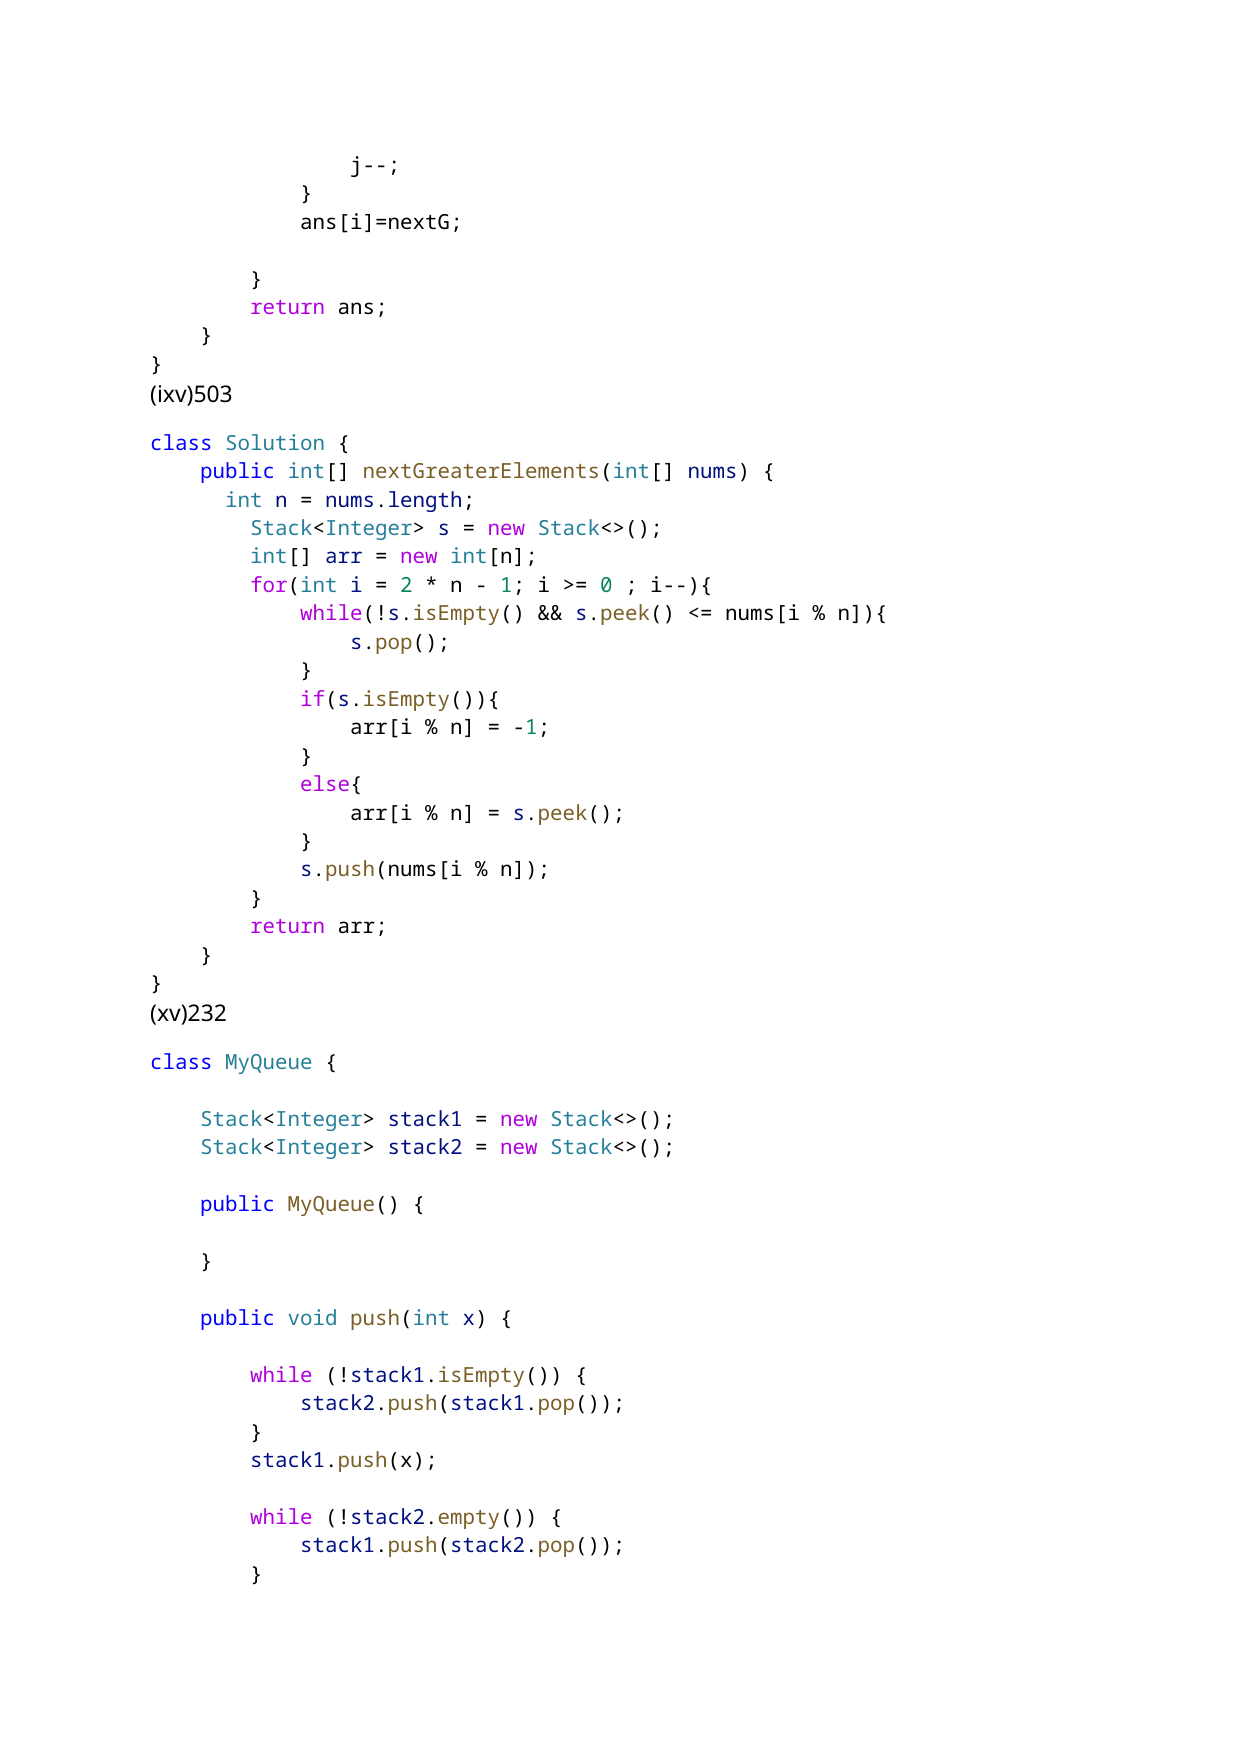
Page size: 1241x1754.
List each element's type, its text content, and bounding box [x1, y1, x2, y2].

text } [150, 883, 1090, 911]
text s.pop(); [150, 627, 1090, 655]
text } [150, 655, 1090, 684]
text } [150, 1417, 1090, 1445]
text } [150, 264, 1090, 292]
text (xv)232 [150, 997, 1090, 1028]
text arr[i % n] = s.peek(); [150, 798, 1090, 826]
text while (!stack1.isEmpty()) { [150, 1360, 1090, 1388]
text Stack<Integer> stack2 = new Stack<>(); [150, 1132, 1090, 1161]
text class MyQueue { [150, 1047, 1090, 1076]
text } [150, 178, 1090, 207]
text } [150, 321, 1090, 349]
text int n = nums.length; [150, 485, 1090, 513]
text else{ [150, 769, 1090, 798]
text } [150, 826, 1090, 854]
text ans[i]=nextG; [150, 207, 1090, 235]
text while(!s.isEmpty() && s.peek() <= nums[i % n]){ [150, 598, 1090, 627]
text Stack<Integer> stack1 = new Stack<>(); [150, 1104, 1090, 1132]
text public void push(int x) { [150, 1303, 1090, 1331]
text (ixv)503 [150, 377, 1090, 409]
text int[] arr = new int[n]; [150, 542, 1090, 570]
text public MyQueue() { [150, 1189, 1090, 1218]
text } [150, 1246, 1090, 1274]
text } [150, 349, 1090, 377]
text class Solution { [150, 428, 1090, 456]
text } [150, 1559, 1090, 1587]
text stack2.push(stack1.pop()); [150, 1388, 1090, 1417]
text j--; [150, 150, 1090, 178]
text return arr; [150, 911, 1090, 940]
text } [150, 741, 1090, 769]
text stack1.push(stack2.pop()); [150, 1531, 1090, 1559]
text } [150, 940, 1090, 968]
text arr[i % n] = -1; [150, 712, 1090, 741]
text Stack<Integer> s = new Stack<>(); [150, 513, 1090, 542]
text public int[] nextGreaterElements(int[] nums) { [150, 456, 1090, 485]
text s.push(nums[i % n]); [150, 854, 1090, 883]
text for(int i = 2 * n - 1; i >= 0 ; i--){ [150, 570, 1090, 598]
text if(s.isEmpty()){ [150, 684, 1090, 712]
text } [150, 968, 1090, 997]
text while (!stack2.empty()) { [150, 1502, 1090, 1531]
text return ans; [150, 292, 1090, 321]
text stack1.push(x); [150, 1445, 1090, 1474]
